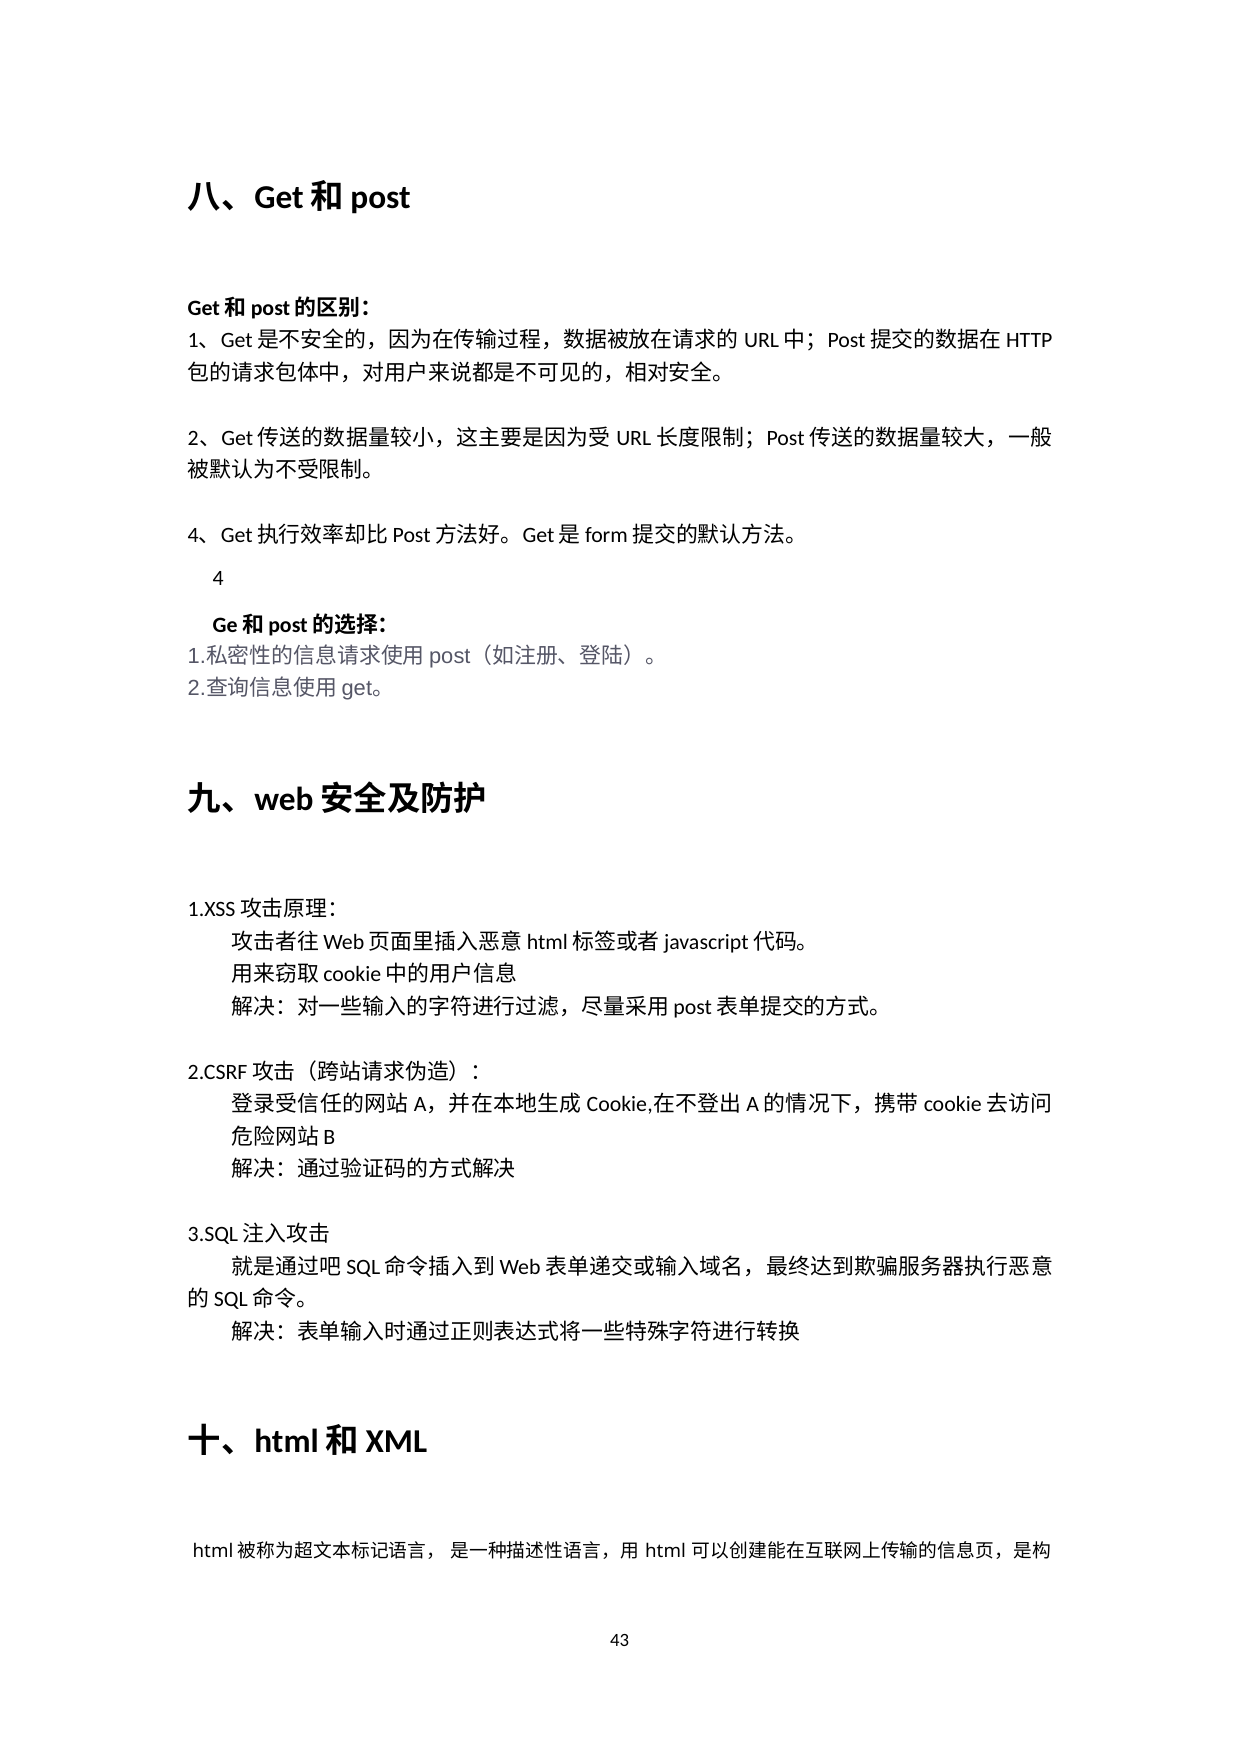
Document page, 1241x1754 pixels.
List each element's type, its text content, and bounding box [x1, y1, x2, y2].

text 登录受信任的网站A，并在本地生成Cookie,在不登出A的情况下，携带cookie去访问危险网站B [231, 1086, 1053, 1151]
text 解决：通过验证码的方式解决 [187, 1151, 1053, 1183]
text Get和post的区别： [187, 289, 1053, 322]
text 1、Get是不安全的，因为在传输过程，数据被放在请求的URL中；Post提交的数据在HTTP包的请求包体中，对用户来说都是不可见的，相对安全。 [187, 322, 1053, 387]
text 解决：对一些输入的字符进行过滤，尽量采用post表单提交的方式。 [187, 988, 1053, 1021]
text 4 [212, 562, 1053, 594]
text 3.SQL注入攻击 [187, 1216, 1053, 1248]
text 4、Get执行效率却比Post方法好。Get是form提交的默认方法。 [187, 517, 1053, 549]
text 2.查询信息使用get。 [187, 672, 1053, 704]
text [187, 1533, 1053, 1565]
text 解决：表单输入时通过正则表达式将一些特殊字符进行转换 [187, 1313, 1053, 1346]
subtitle 八、Get和post [187, 162, 1053, 227]
text 攻击者往Web页面里插入恶意 html标签或者javascript代码。 [187, 923, 1053, 956]
text 就是通过吧SQL命令插入到Web表单递交或输入域名，最终达到欺骗服务器执行恶意的SQL命令。 [187, 1248, 1053, 1313]
subtitle 九、web安全及防护 [187, 764, 1053, 829]
text 1.私密性的信息请求使用post（如注册、登陆）。 [187, 639, 1053, 672]
text 1.XSS攻击原理： [187, 891, 1053, 923]
text Ge和post的选择： [212, 607, 1053, 639]
text 用来窃取cookie中的用户信息 [187, 956, 1053, 988]
text 2.CSRF攻击（跨站请求伪造）： [187, 1053, 1053, 1086]
text 2、Get传送的数据量较小，这主要是因为受URL长度限制；Post传送的数据量较大，一般被默认为不受限制。 [187, 419, 1053, 484]
subtitle 十、html和XML [187, 1406, 1053, 1471]
